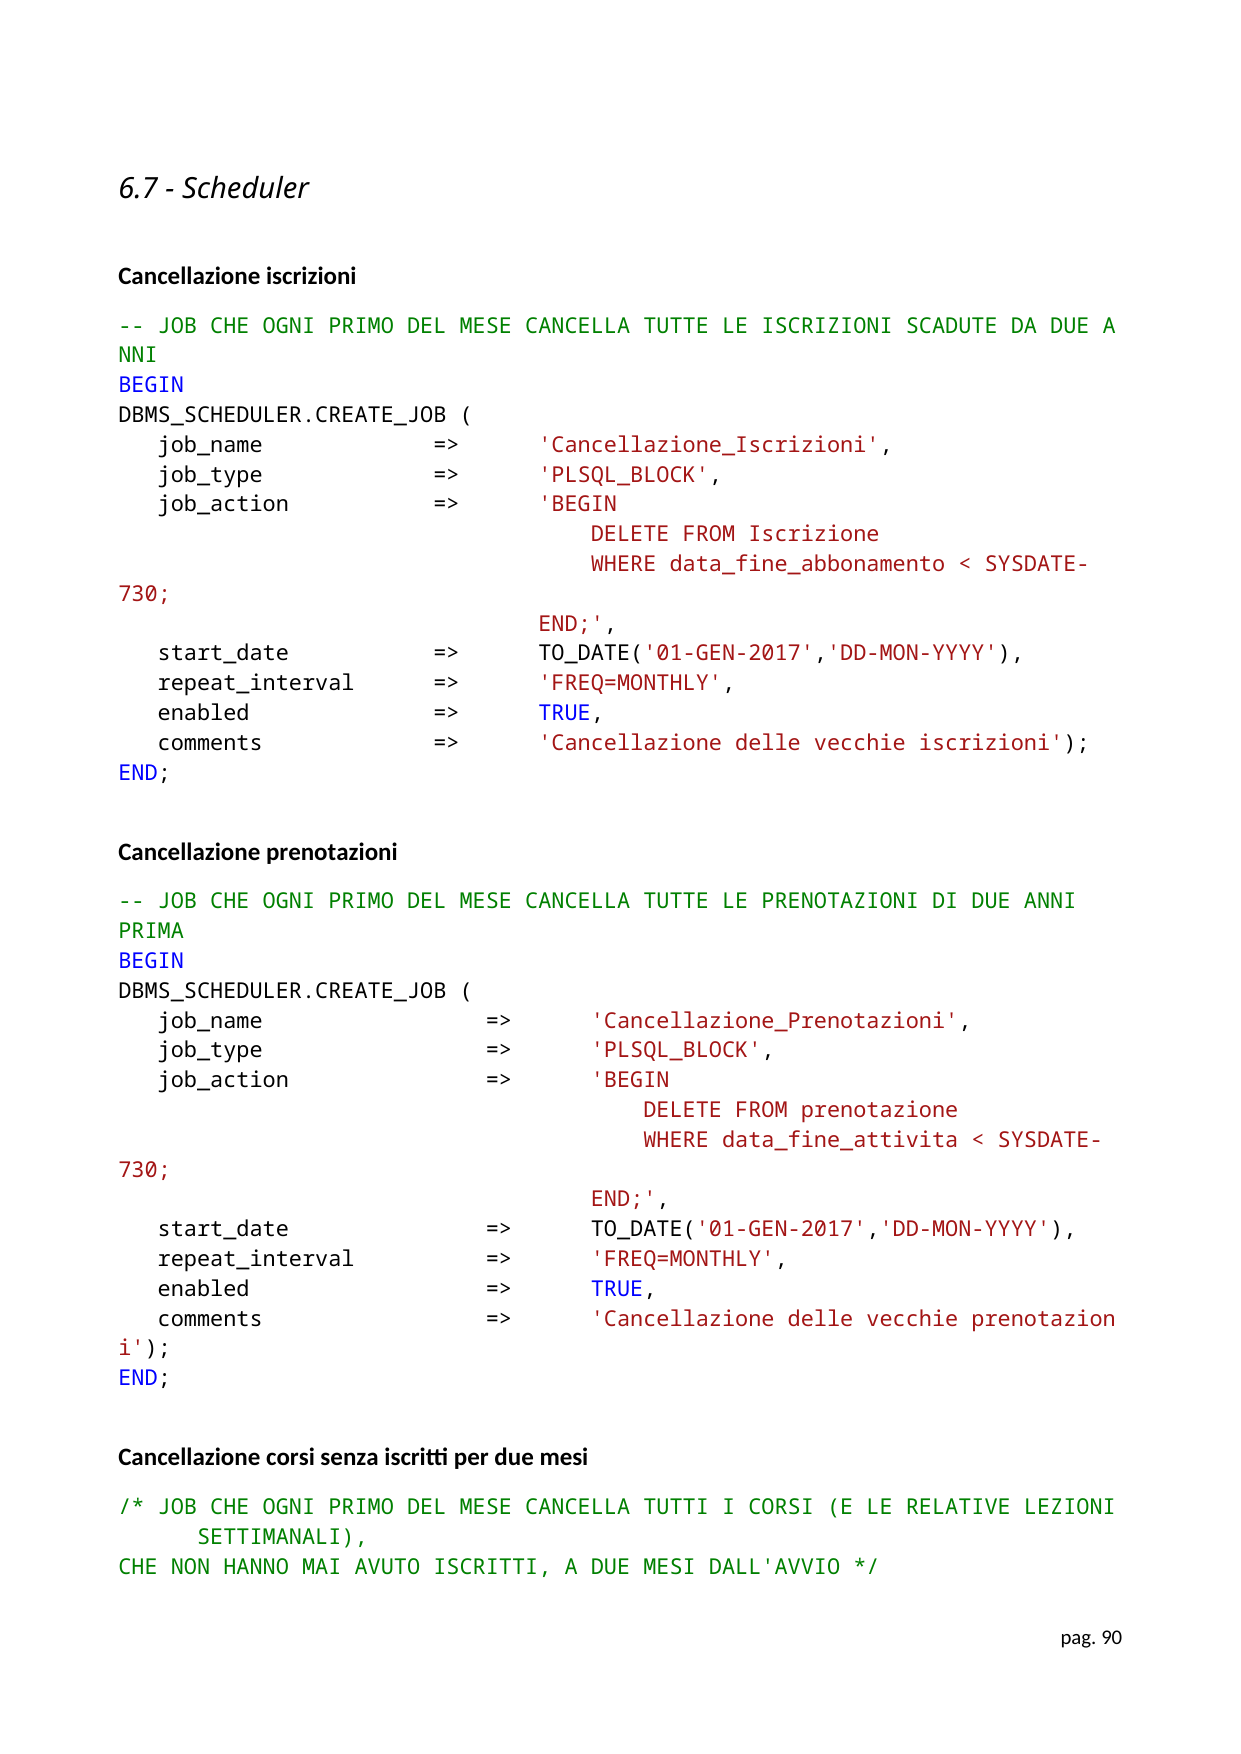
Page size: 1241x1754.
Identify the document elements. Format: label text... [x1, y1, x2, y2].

text BEGIN [118, 369, 1122, 399]
text enabled => TRUE, [118, 697, 1122, 727]
text DELETE FROM prenotazione [118, 1094, 1122, 1124]
text BEGIN [118, 945, 1122, 975]
text start_date => TO_DATE('01-GEN-2017','DD-MON-YYYY'), [118, 1213, 1122, 1243]
text job_type => 'PLSQL_BLOCK', [118, 1034, 1122, 1064]
text job_name => 'Cancellazione_Iscrizioni', [118, 429, 1122, 459]
text WHERE data_fine_attivita < SYSDATE-730; [118, 1124, 1122, 1183]
text repeat_interval => 'FREQ=MONTHLY', [118, 667, 1122, 697]
text comments => 'Cancellazione delle vecchie prenotazioni'); [118, 1303, 1122, 1362]
text Cancellazione iscrizioni [118, 260, 1122, 291]
text END; [118, 1362, 1122, 1392]
text WHERE data_fine_abbonamento < SYSDATE-730; [118, 548, 1122, 608]
text END;', [118, 1183, 1122, 1213]
text start_date => TO_DATE('01-GEN-2017','DD-MON-YYYY'), [118, 637, 1122, 667]
text Cancellazione prenotazioni [118, 836, 1122, 866]
text DELETE FROM Iscrizione [118, 518, 1122, 548]
text job_action => 'BEGIN [118, 1064, 1122, 1094]
text comments => 'Cancellazione delle vecchie iscrizioni'); [118, 727, 1122, 757]
text job_action => 'BEGIN [118, 488, 1122, 518]
text job_name => 'Cancellazione_Prenotazioni', [118, 1005, 1122, 1034]
text /* JOB CHE OGNI PRIMO DEL MESE CANCELLA TUTTI I CORSI (E LE RELATIVE LEZIONI SETTIMANALI), CHE NON HANNO MAI AVUTO ISCRITTI, A DUE MESI DALL'AVVIO */ [118, 1491, 1122, 1581]
text END;', [118, 608, 1122, 637]
text repeat_interval => 'FREQ=MONTHLY', [118, 1243, 1122, 1273]
text -- JOB CHE OGNI PRIMO DEL MESE CANCELLA TUTTE LE ISCRIZIONI SCADUTE DA DUE ANNI [118, 310, 1122, 369]
text enabled => TRUE, [118, 1273, 1122, 1303]
text END; [118, 757, 1122, 786]
subtitle 6.7 - Scheduler [118, 168, 1122, 207]
text Cancellazione corsi senza iscritti per due mesi [118, 1442, 1122, 1472]
text -- JOB CHE OGNI PRIMO DEL MESE CANCELLA TUTTE LE PRENOTAZIONI DI DUE ANNI PRIMA [118, 886, 1122, 945]
text job_type => 'PLSQL_BLOCK', [118, 459, 1122, 488]
text DBMS_SCHEDULER.CREATE_JOB ( [118, 975, 1122, 1005]
text DBMS_SCHEDULER.CREATE_JOB ( [118, 399, 1122, 429]
